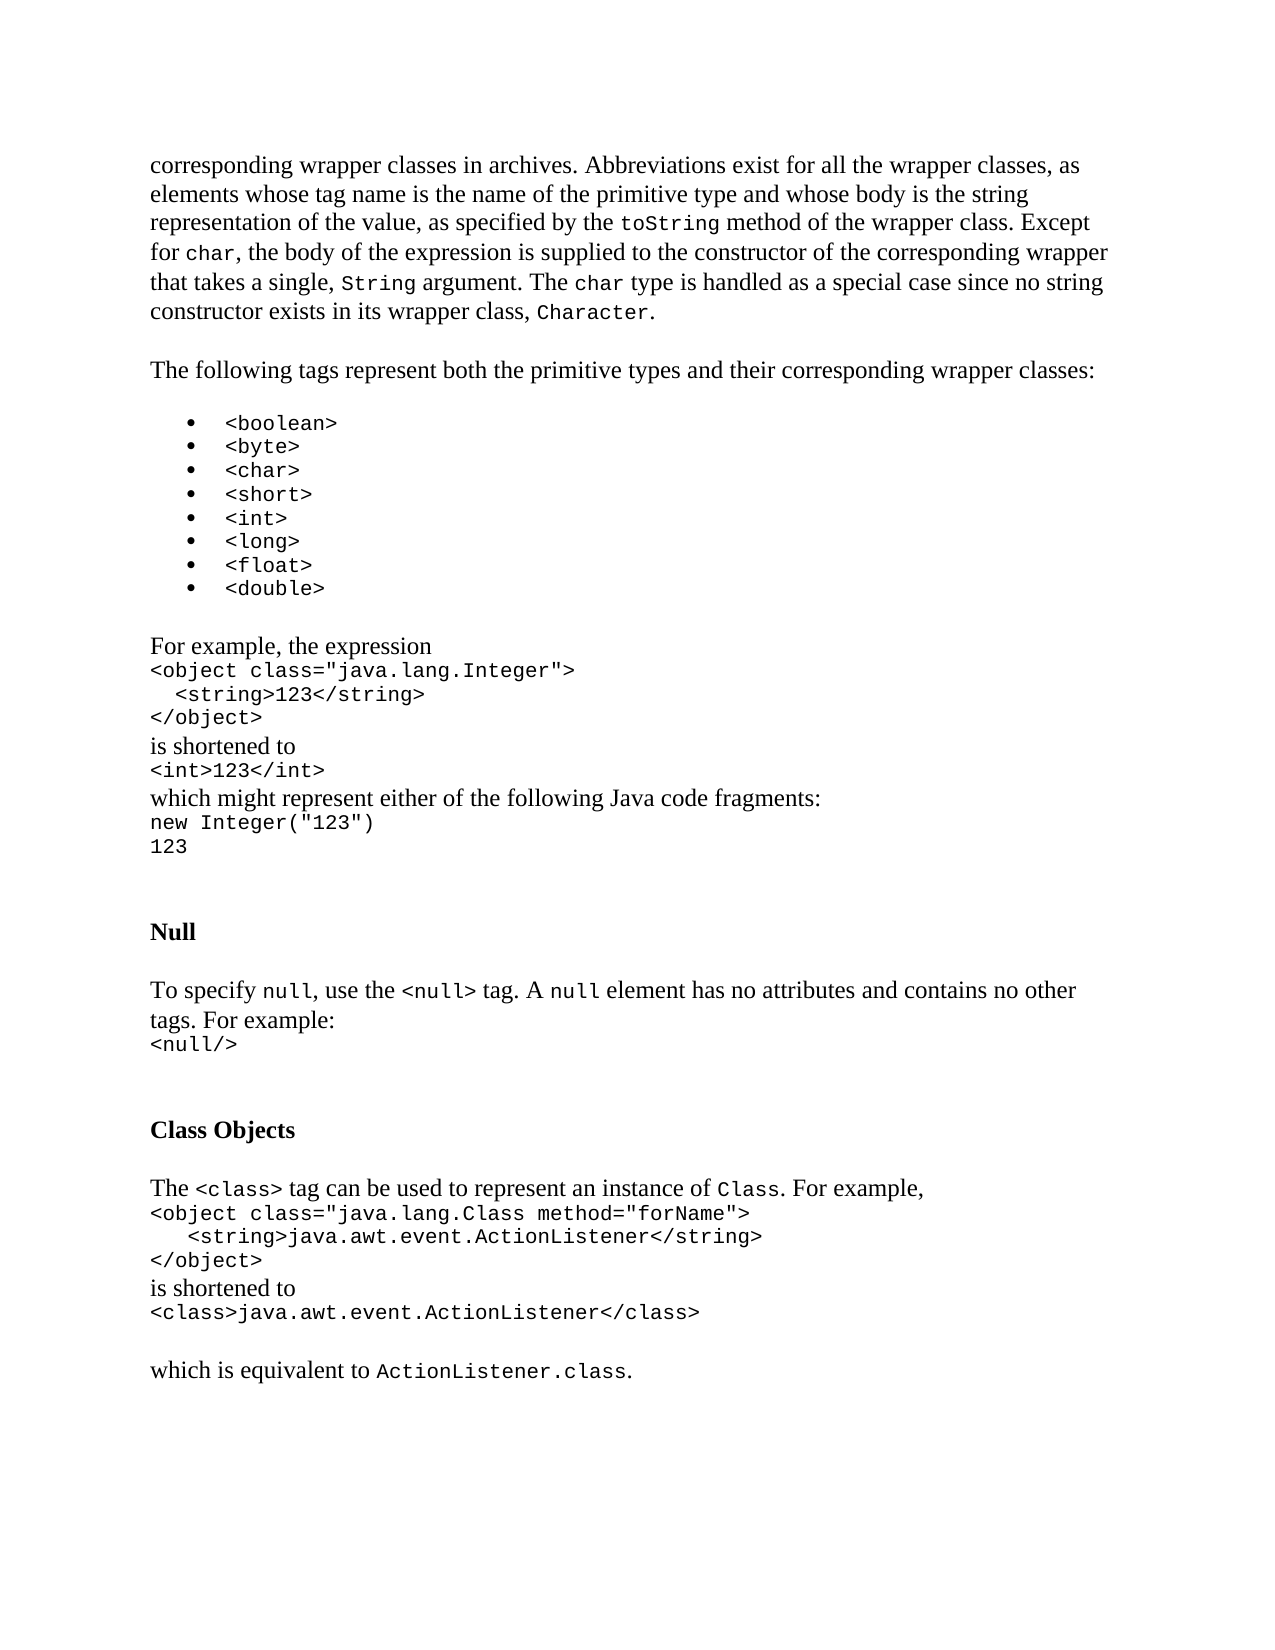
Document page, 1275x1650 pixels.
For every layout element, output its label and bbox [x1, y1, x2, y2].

table_cell [150, 150, 1125, 1443]
